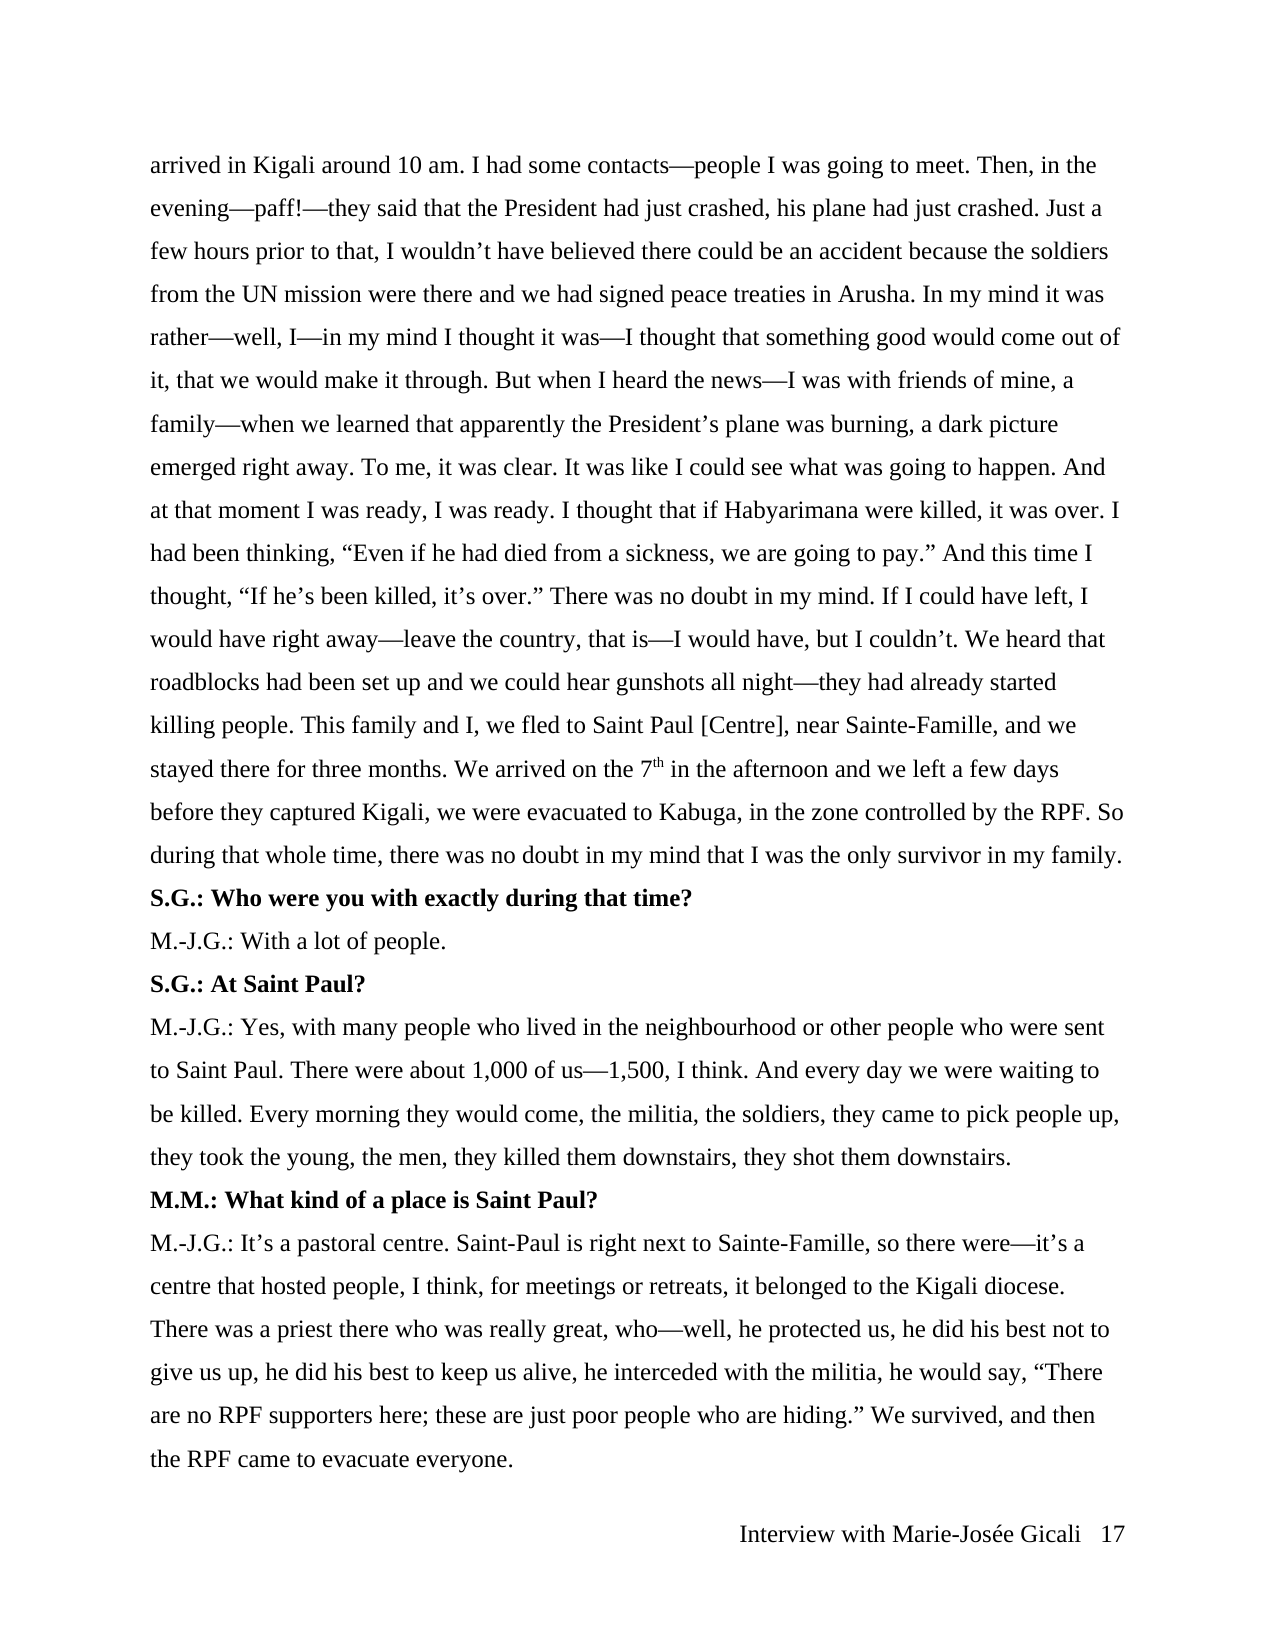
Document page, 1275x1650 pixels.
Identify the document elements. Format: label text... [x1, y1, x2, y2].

text S.G.: At Saint Paul? [150, 969, 1125, 998]
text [150, 150, 1125, 869]
text M.-J.G.: Yes, with many people who lived in the neighbourhood or other people who were sent to Saint Paul. There were about 1,000 of us—1,500, I think. And every day we were waiting to be killed. Every morning they would come, the militia, the soldiers, they came to pick people up, they took the young, the men, they killed them downstairs, they shot them downstairs. [150, 1012, 1125, 1171]
text M.-J.G.: With a lot of people. [150, 926, 1125, 955]
text M.M.: What kind of a place is Saint Paul? [150, 1185, 1125, 1214]
text M.-J.G.: It’s a pastoral centre. Saint-Paul is right next to Sainte-Famille, so there were—it’s a centre that hosted people, I think, for meetings or retreats, it belonged to the Kigali diocese. There was a priest there who was really great, who—well, he protected us, he did his best not to give us up, he did his best to keep us alive, he interceded with the militia, he would say, “There are no RPF supporters here; these are just poor people who are hiding.” We survived, and then the RPF came to evacuate everyone. [150, 1228, 1125, 1472]
text S.G.: Who were you with exactly during that time? [150, 883, 1125, 912]
